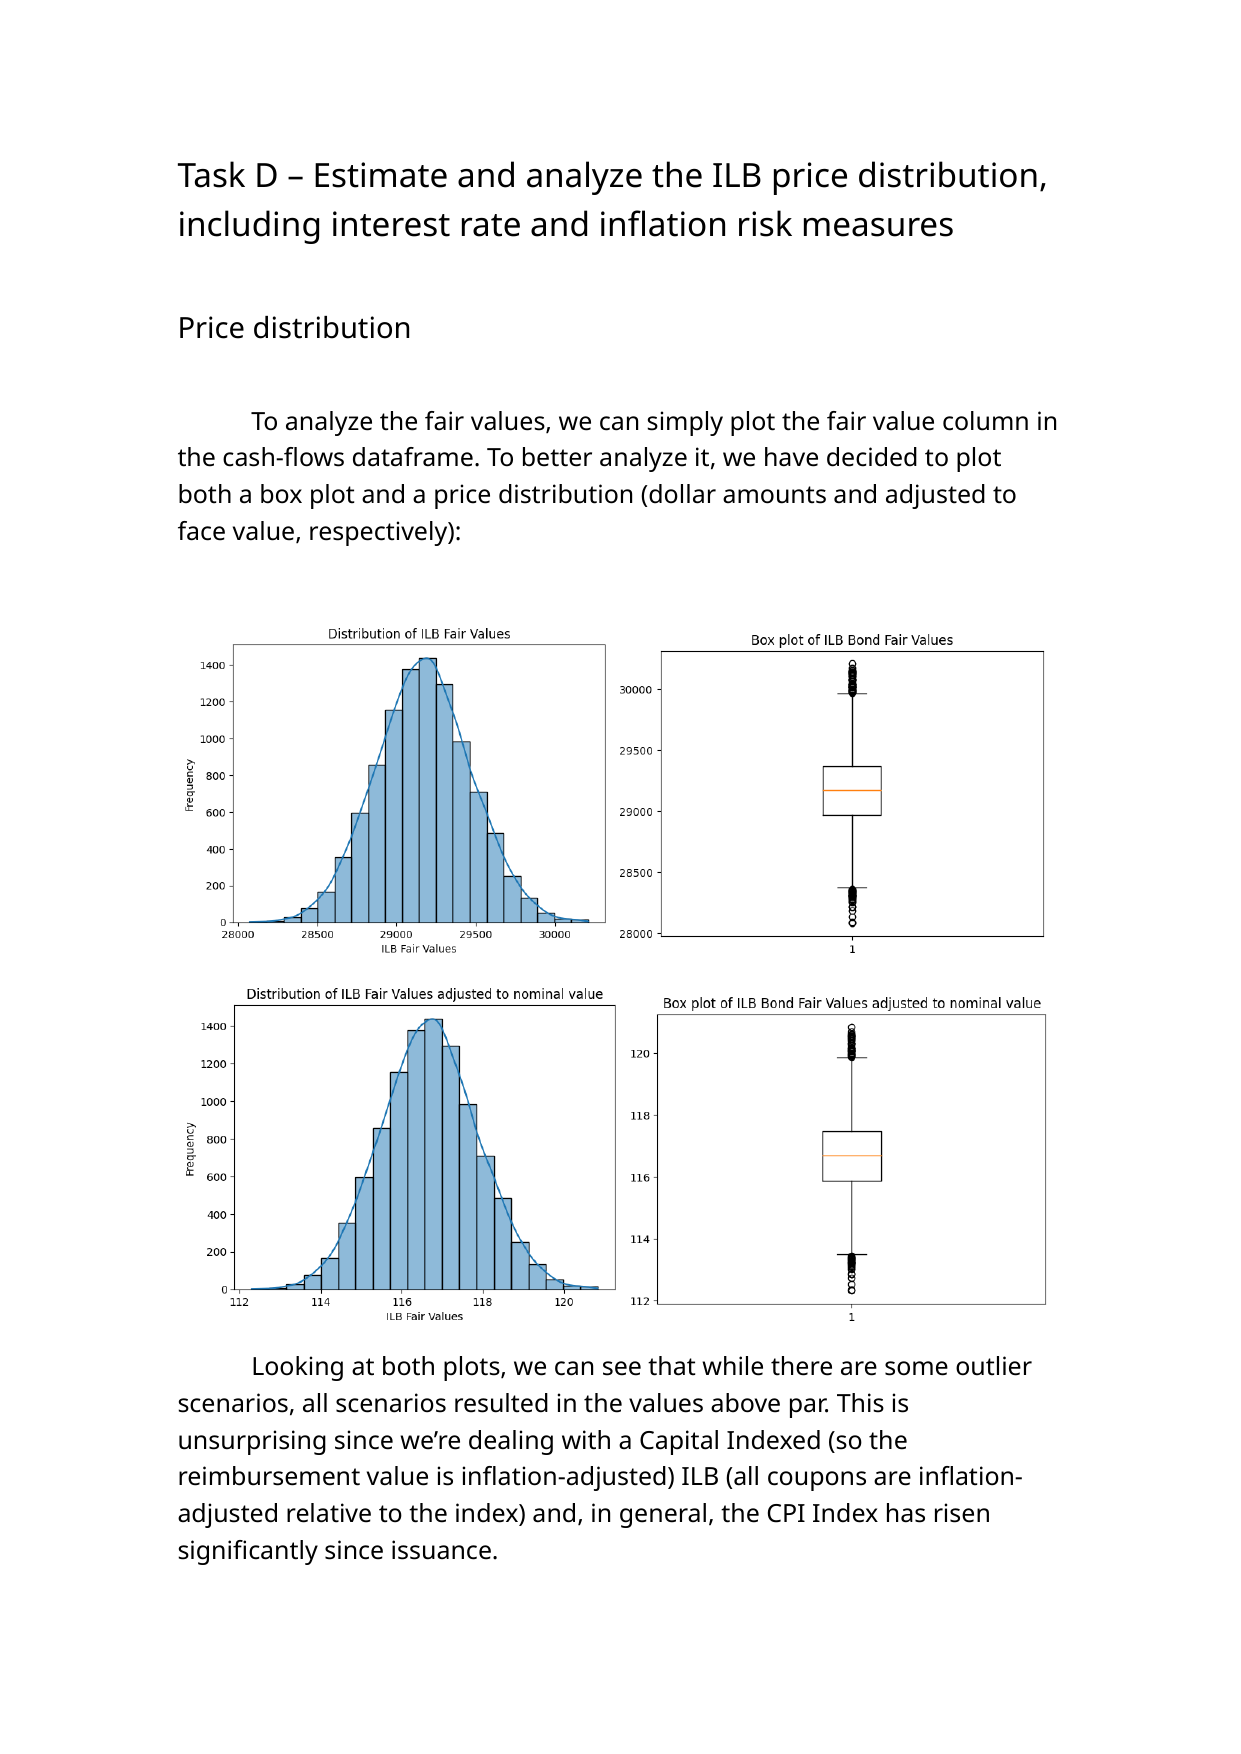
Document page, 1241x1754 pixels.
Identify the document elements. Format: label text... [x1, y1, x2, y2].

subtitle Price distribution [177, 307, 1063, 347]
text To analyze the fair values, we can simply plot the fair value column in the cash-flows dataframe. To better analyze it, we have decided to plot both a box plot and a price distribution (dollar amounts and adjusted to face value, respectively): [177, 403, 1063, 548]
picture [177, 620, 1050, 962]
text Looking at both plots, we can see that while there are some outlier scenarios, all scenarios resulted in the values above par. This is unsurprising since we’re dealing with a Capital Indexed (so the reimbursement value is inflation-adjusted) ILB (all coupons are inflation-adjusted relative to the index) and, in general, the CPI Index has risen significantly since issuance. [177, 1349, 1063, 1567]
picture [177, 980, 1053, 1330]
subtitle Task D – Estimate and analyze the ILB price distribution, including interest rate and inflation risk measures [177, 152, 1063, 246]
